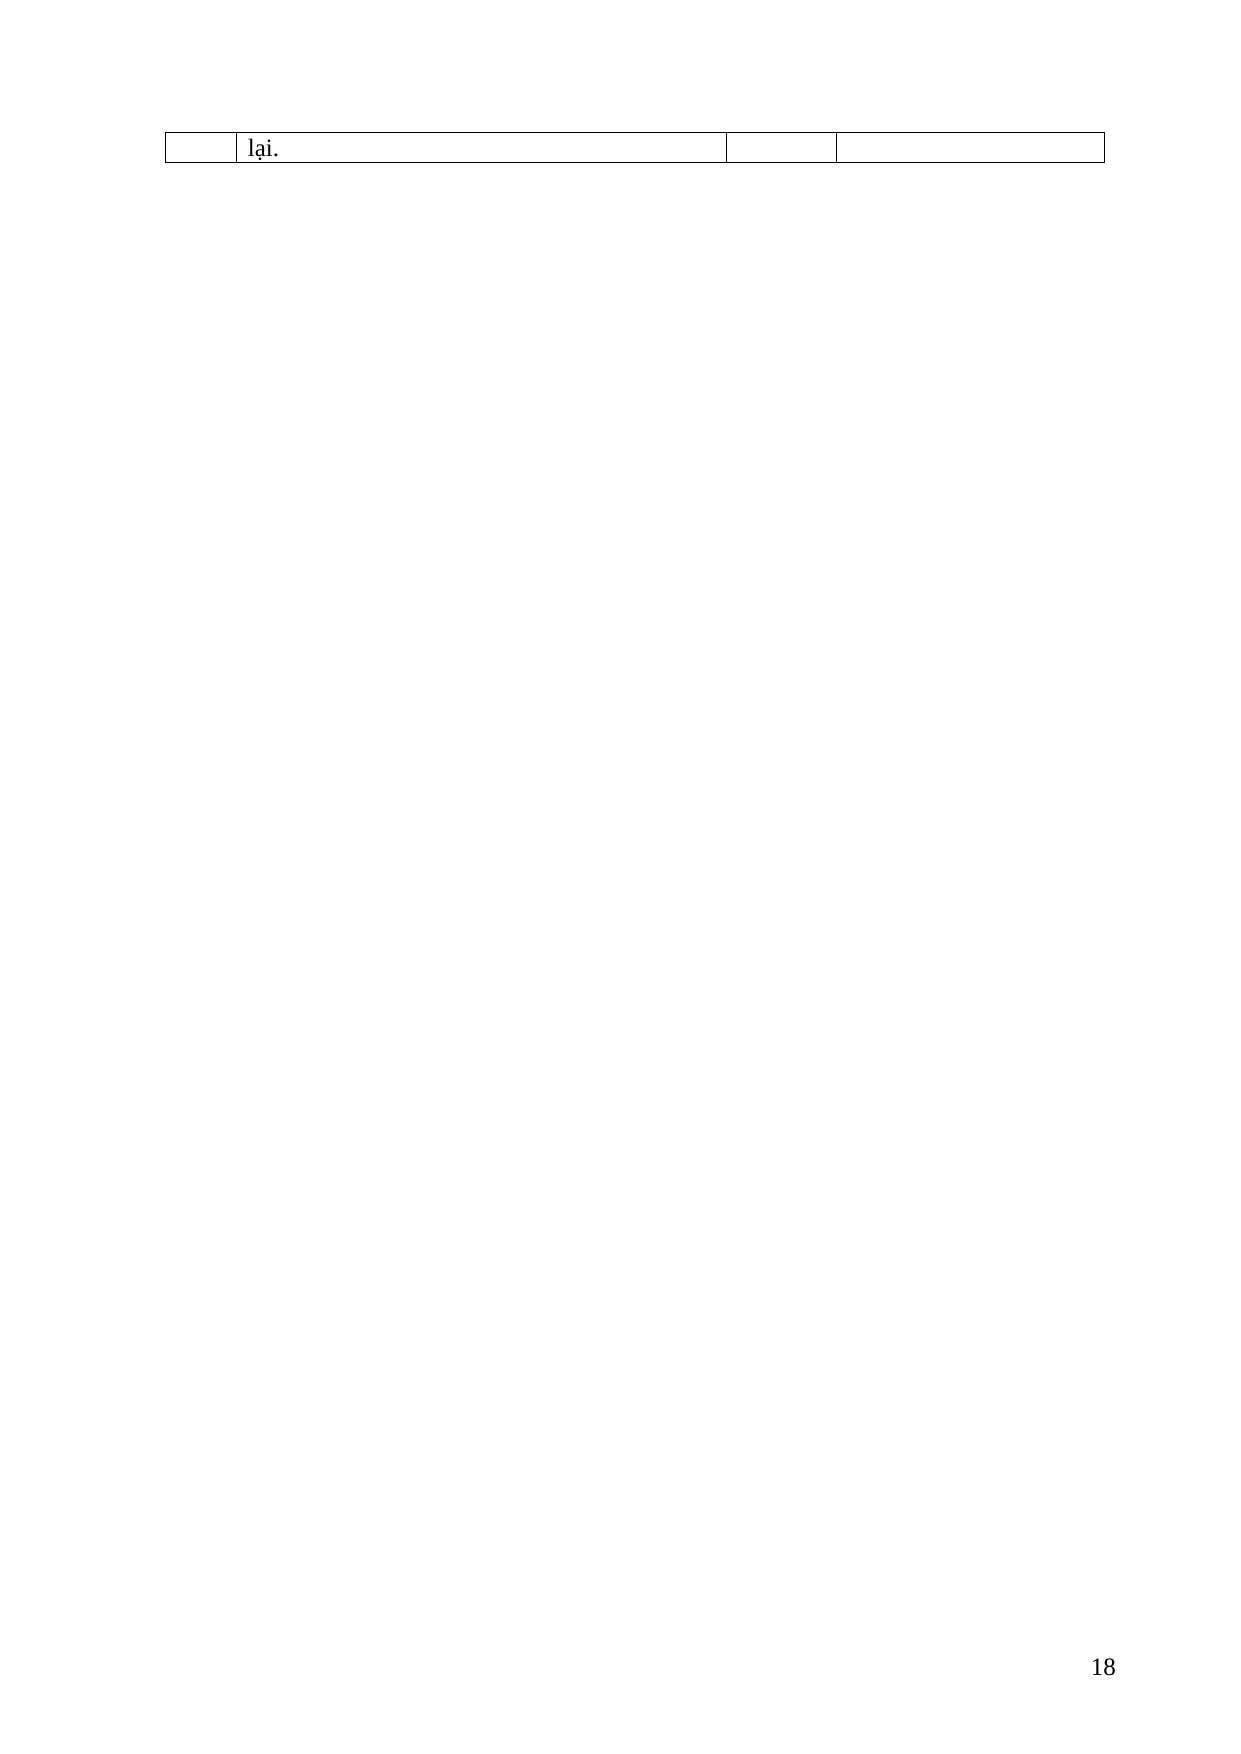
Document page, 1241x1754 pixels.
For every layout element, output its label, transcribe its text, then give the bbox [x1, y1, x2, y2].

table_cell 5 [166, 133, 236, 162]
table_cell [837, 133, 1104, 162]
table_cell 01 [727, 133, 836, 162]
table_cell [237, 133, 726, 162]
